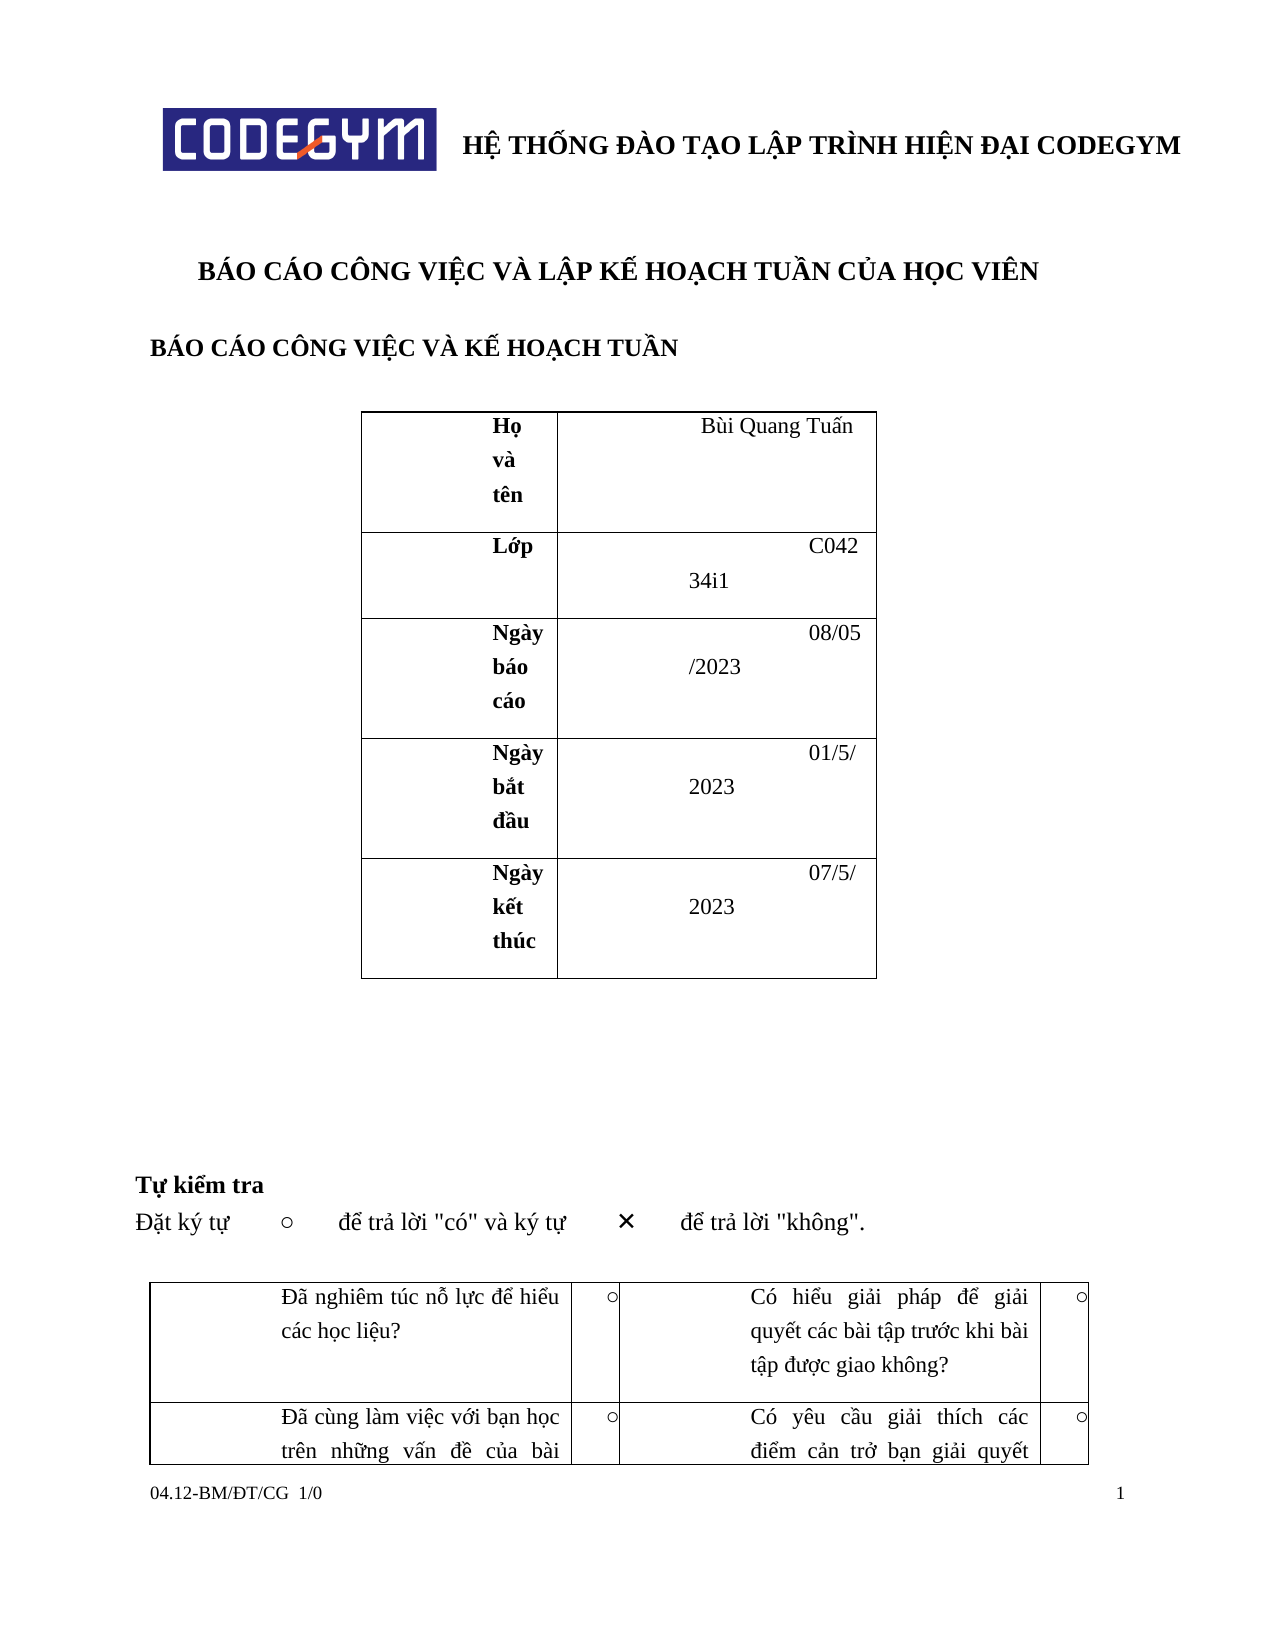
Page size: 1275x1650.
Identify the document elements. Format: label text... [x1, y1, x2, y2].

text Đặt ký tự ○ để trả lời "có" và ký tự ✕ để trả lời "không". [135, 1207, 1087, 1236]
table_header Họ và tên [362, 413, 557, 532]
table_header ○ [572, 1283, 619, 1402]
table_cell Ngày báo cáo [362, 619, 557, 738]
text BÁO CÁO CÔNG VIỆC VÀ LẬP KẾ HOẠCH TUẦN CỦA HỌC VIÊN [150, 255, 1087, 286]
table_cell Lớp [362, 533, 557, 618]
table_header Bùi Quang Tuấn [558, 413, 876, 532]
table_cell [151, 1403, 571, 1463]
table_cell ○ [1041, 1403, 1088, 1463]
table_cell 08/05/2023 [558, 619, 876, 738]
table_cell C04234i1 [558, 533, 876, 618]
text Tự kiểm tra [135, 1170, 1087, 1199]
table_header Đã nghiêm túc nỗ lực để hiểu các học liệu? [151, 1283, 571, 1402]
table_cell ○ [572, 1403, 619, 1463]
table_cell 01/5/2023 [558, 739, 876, 858]
table_cell Ngày kết thúc [362, 859, 557, 978]
table_cell 07/5/2023 [558, 859, 876, 978]
picture [162, 108, 437, 171]
text BÁO CÁO CÔNG VIỆC VÀ KẾ HOẠCH TUẦN [150, 333, 1087, 361]
table_header Có hiểu giải pháp để giải quyết các bài tập trước khi bài tập được giao không? [620, 1283, 1040, 1402]
table_header ○ [1041, 1283, 1088, 1402]
table_cell Ngày bắt đầu [362, 739, 557, 858]
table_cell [620, 1403, 1040, 1463]
